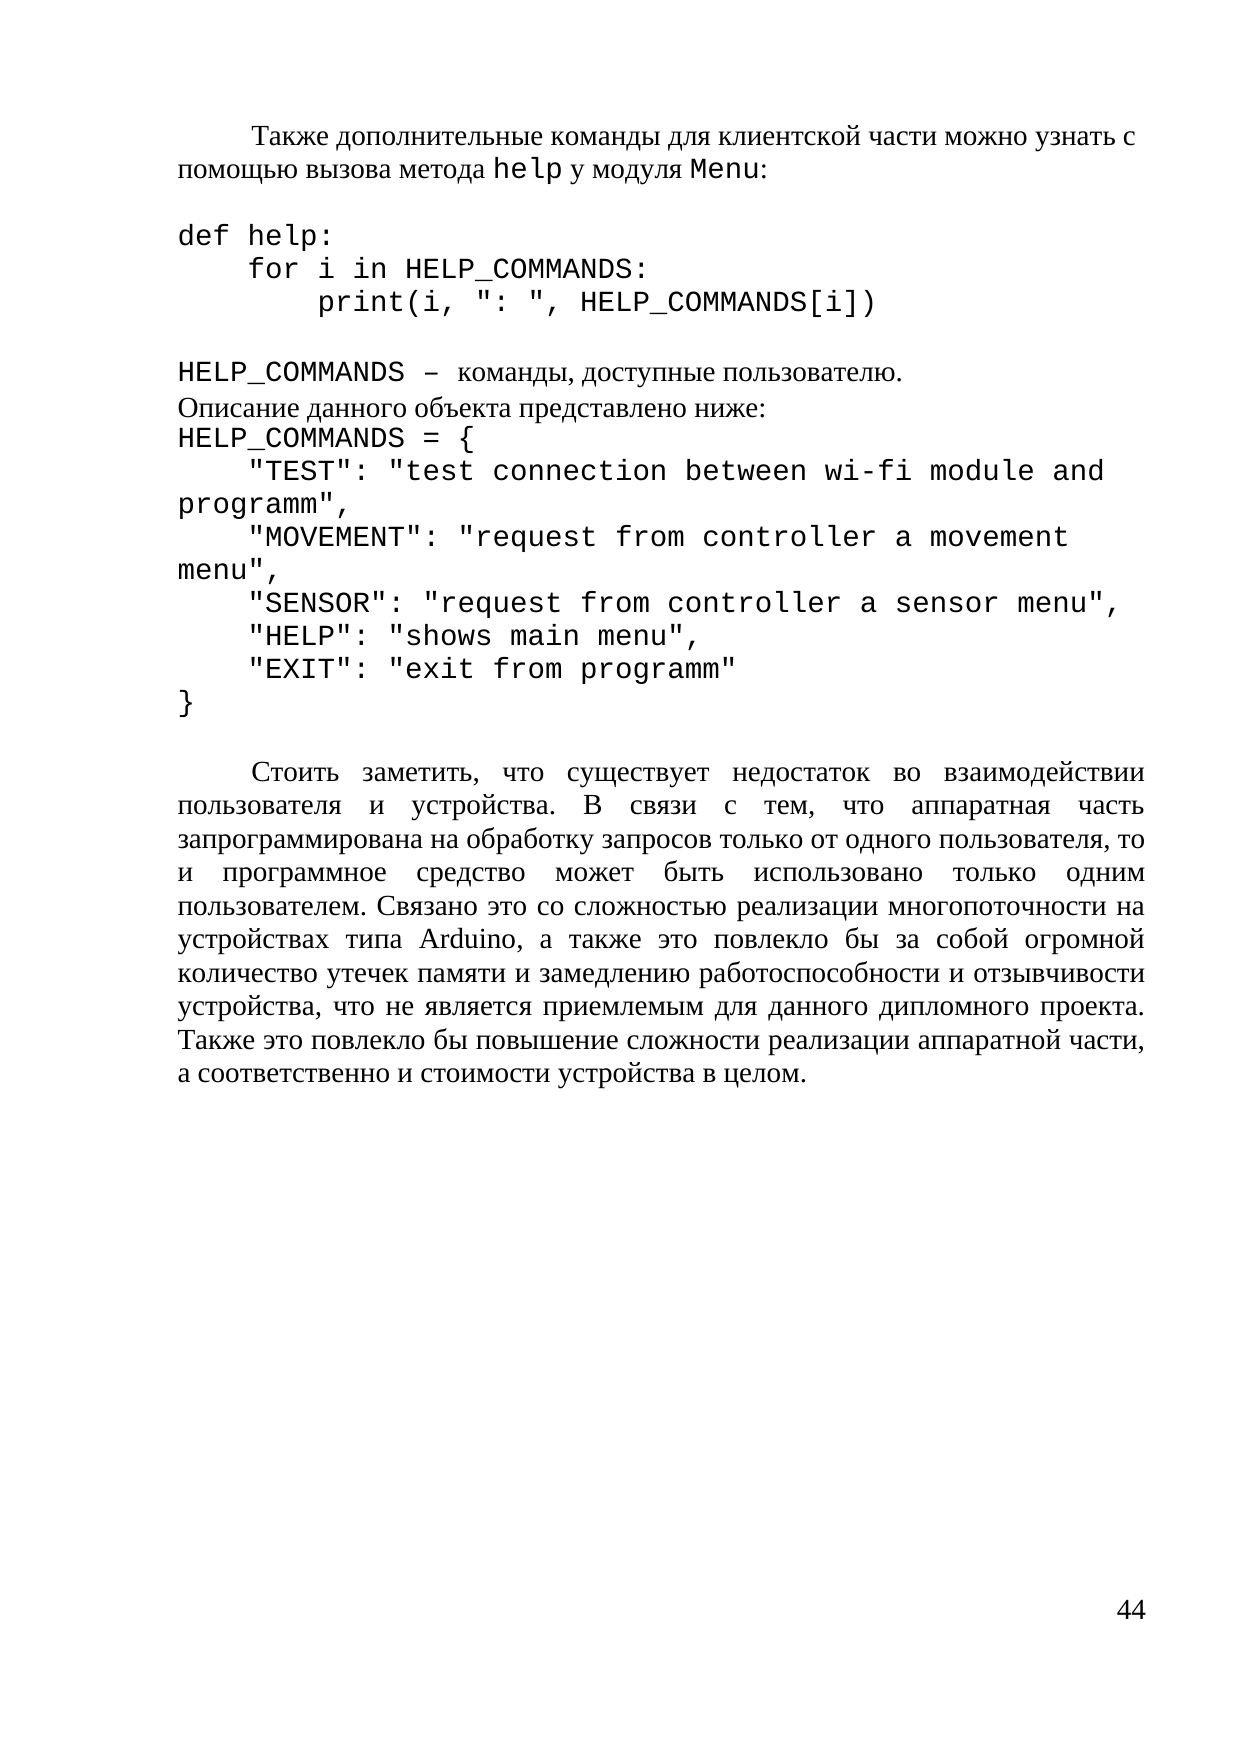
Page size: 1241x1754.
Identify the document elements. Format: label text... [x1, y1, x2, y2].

text "HELP": "shows main menu", [177, 622, 1146, 654]
text "MOVEMENT": "request from controller a movement menu", [177, 522, 1146, 588]
text HELP_COMMANDS – команды, доступные пользователю. [177, 354, 1146, 390]
text "EXIT": "exit from programm" [177, 654, 1146, 688]
text def help: [177, 221, 1146, 254]
text } [177, 688, 1146, 721]
text Также дополнительные команды для клиентской части можно узнать с помощью вызова метода help у модуля Menu: [177, 118, 1146, 188]
text Стоить заметить, что существует недостаток во взаимодействии пользователя и устройства. В связи с тем, что аппаратная часть запрограммирована на обработку запросов только от одного пользователя, то и программное средство может быть использовано только одним пользователем. Связано это со сложностью реализации многопоточности на устройствах типа Arduino, а также это повлекло бы за собой огромной количество утечек памяти и замедлению работоспособности и отзывчивости устройства, что не является приемлемым для данного дипломного проекта. Также это повлекло бы повышение сложности реализации аппаратной части, а соответственно и стоимости устройства в целом. [177, 754, 1146, 1089]
text Описание данного объекта представлено ниже: [177, 390, 1146, 423]
text HELP_COMMANDS = { [177, 423, 1146, 456]
text for i in HELP_COMMANDS: [177, 254, 1146, 287]
text "SENSOR": "request from controller a sensor menu", [177, 588, 1146, 622]
text "TEST": "test connection between wi-fi module and programm", [177, 456, 1146, 522]
text print(i, ": ", HELP_COMMANDS[i]) [177, 287, 1146, 320]
